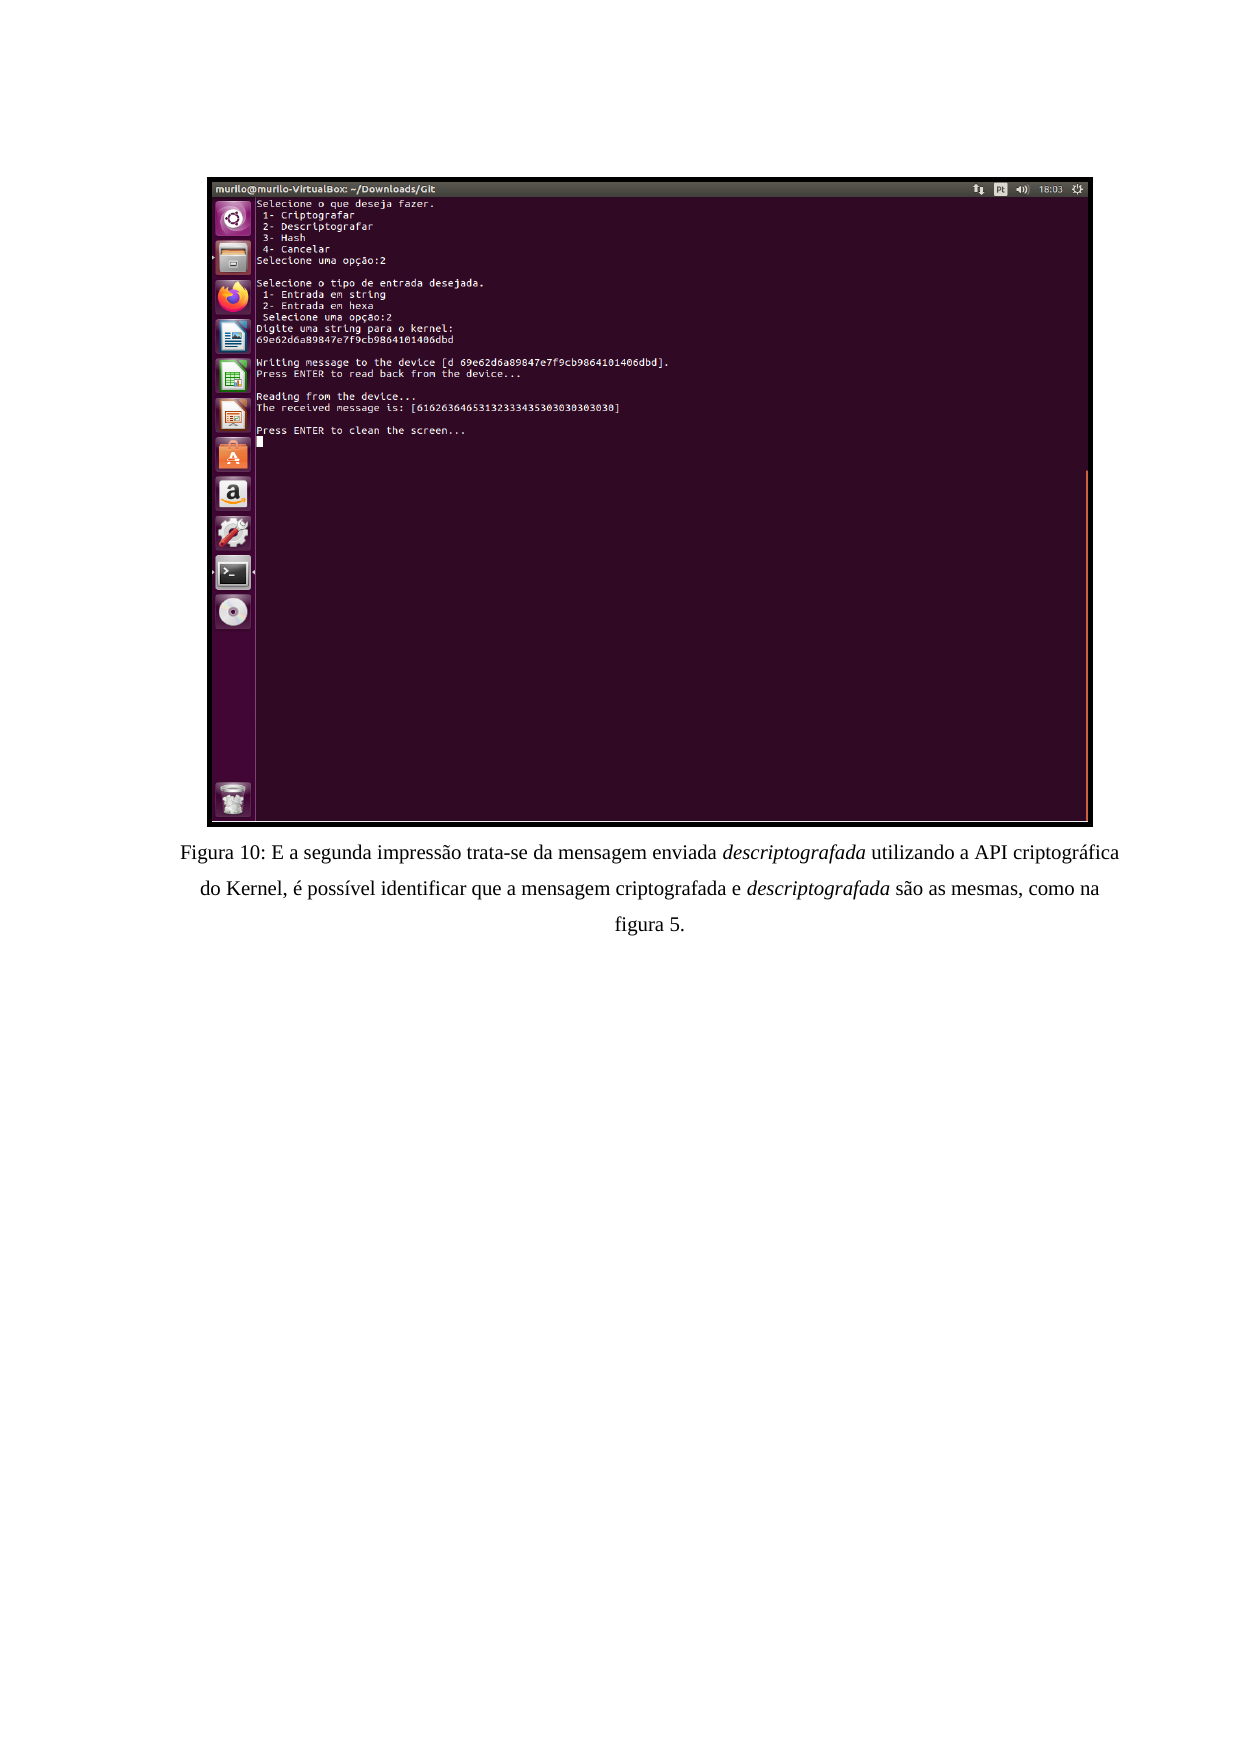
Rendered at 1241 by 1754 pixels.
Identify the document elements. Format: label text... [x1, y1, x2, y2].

picture [212, 182, 1088, 822]
text Figura 10: E a segunda impressão trata-se da mensagem enviada descriptografada utilizando a API criptográfica do Kernel, é possível identificar que a mensagem criptografada e descriptografada são as mesmas, como na figura 5. [177, 840, 1122, 936]
